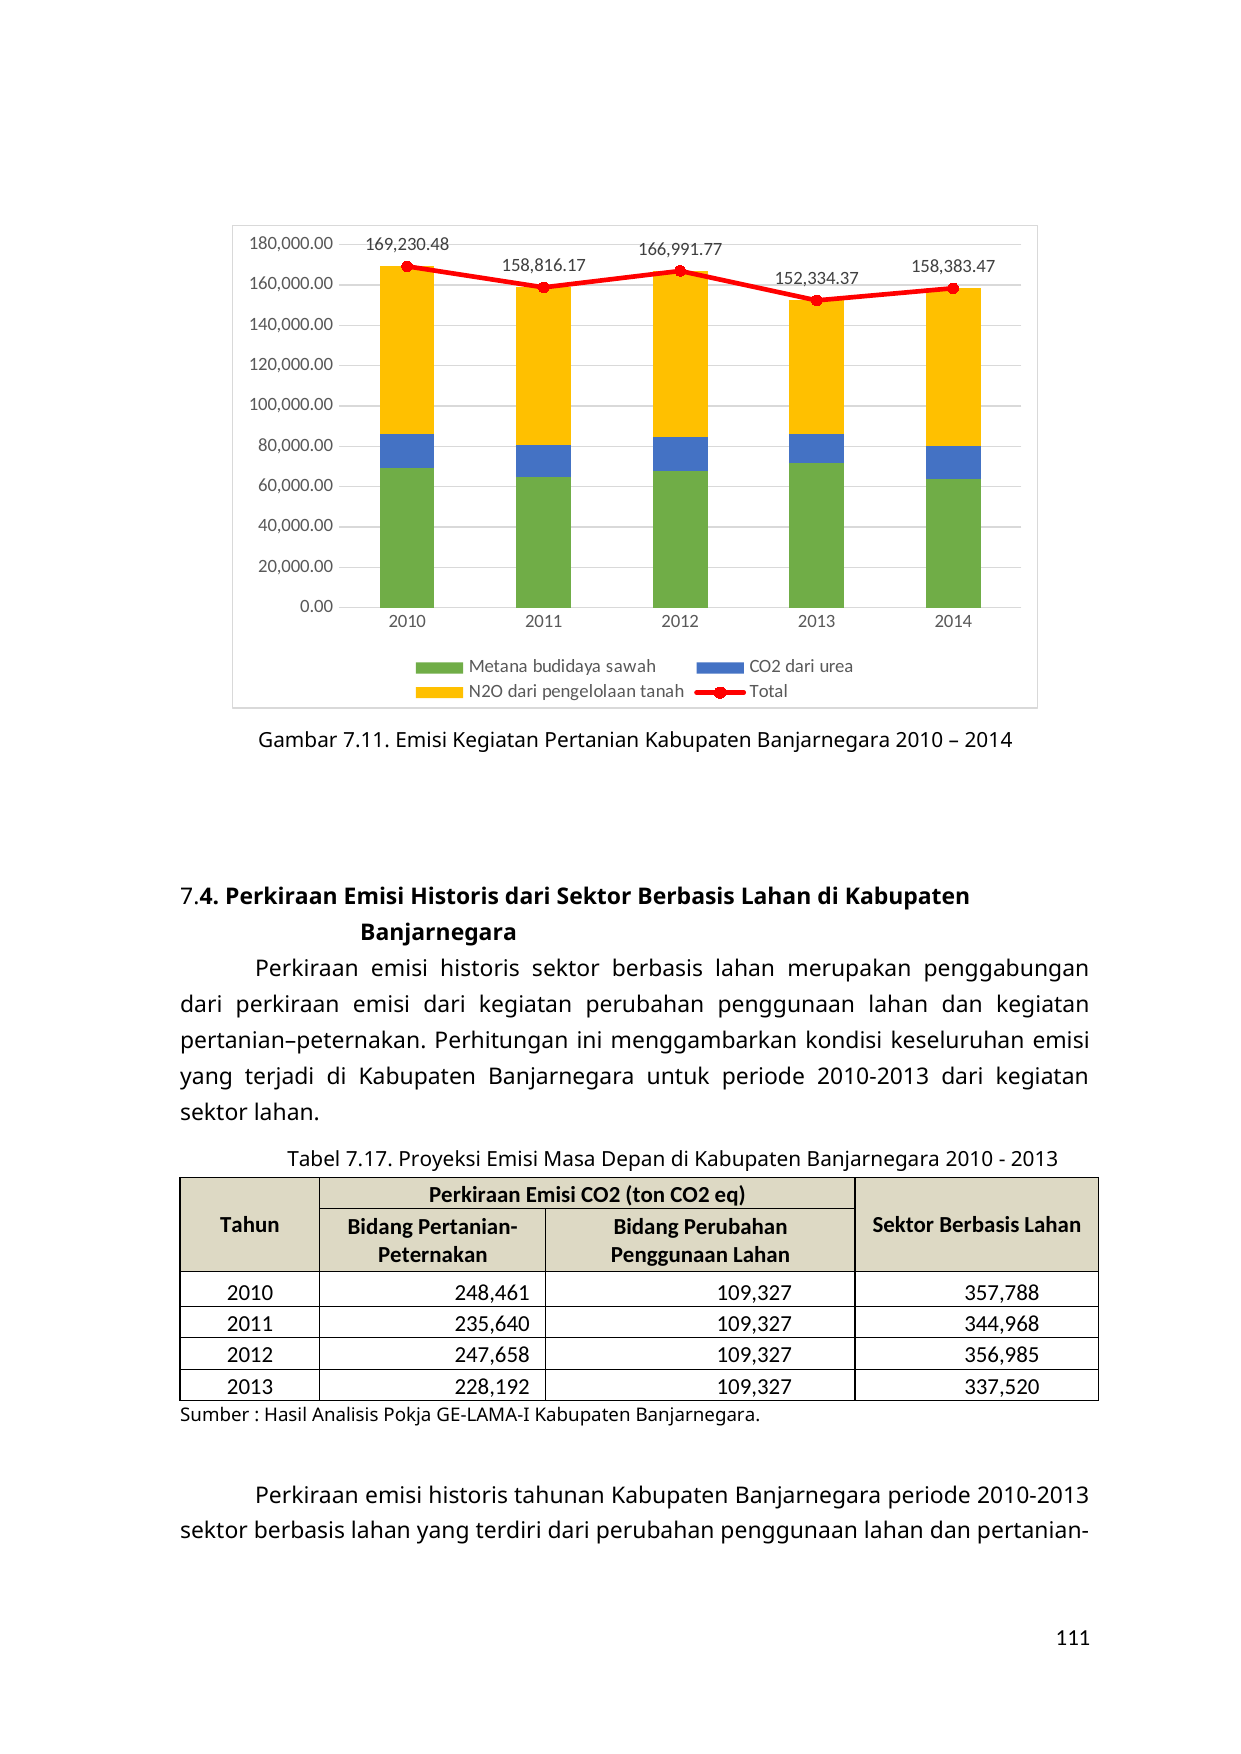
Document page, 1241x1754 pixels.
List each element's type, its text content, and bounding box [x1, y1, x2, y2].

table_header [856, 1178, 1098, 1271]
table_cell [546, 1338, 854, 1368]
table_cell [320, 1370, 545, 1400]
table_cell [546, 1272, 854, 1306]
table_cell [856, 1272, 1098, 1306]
text Gambar 7.11. Emisi Kegiatan Pertanian Kabupaten Banjarnegara 2010 – 2014 [180, 726, 1090, 754]
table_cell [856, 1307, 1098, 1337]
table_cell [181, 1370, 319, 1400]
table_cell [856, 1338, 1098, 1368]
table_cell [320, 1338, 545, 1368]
text Perkiraan emisi historis sektor berbasis lahan merupakan penggabungan dari perkiraan emisi dari kegiatan perubahan penggunaan lahan dan kegiatan pertanian–peternakan. Perhitungan ini menggambarkan kondisi keseluruhan emisi yang terjadi di Kabupaten Banjarnegara untuk periode 2010-2013 dari kegiatan sektor lahan. [180, 952, 1090, 1127]
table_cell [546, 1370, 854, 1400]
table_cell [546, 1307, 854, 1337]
text Tabel 7.17. Proyeksi Emisi Masa Depan di Kabupaten Banjarnegara 2010 - 2013 [189, 1144, 1090, 1173]
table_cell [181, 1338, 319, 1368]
text 7.4. Perkiraan Emisi Historis dari Sektor Berbasis Lahan di Kabupaten Banjarnegara [180, 880, 1090, 947]
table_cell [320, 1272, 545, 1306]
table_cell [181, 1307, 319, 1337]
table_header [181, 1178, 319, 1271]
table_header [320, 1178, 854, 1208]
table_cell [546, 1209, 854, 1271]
text Sumber : Hasil Analisis Pokja GE-LAMA-I Kabupaten Banjarnegara. [180, 1401, 967, 1426]
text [180, 1478, 1090, 1546]
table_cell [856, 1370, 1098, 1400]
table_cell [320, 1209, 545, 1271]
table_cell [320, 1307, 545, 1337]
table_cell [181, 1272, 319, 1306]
